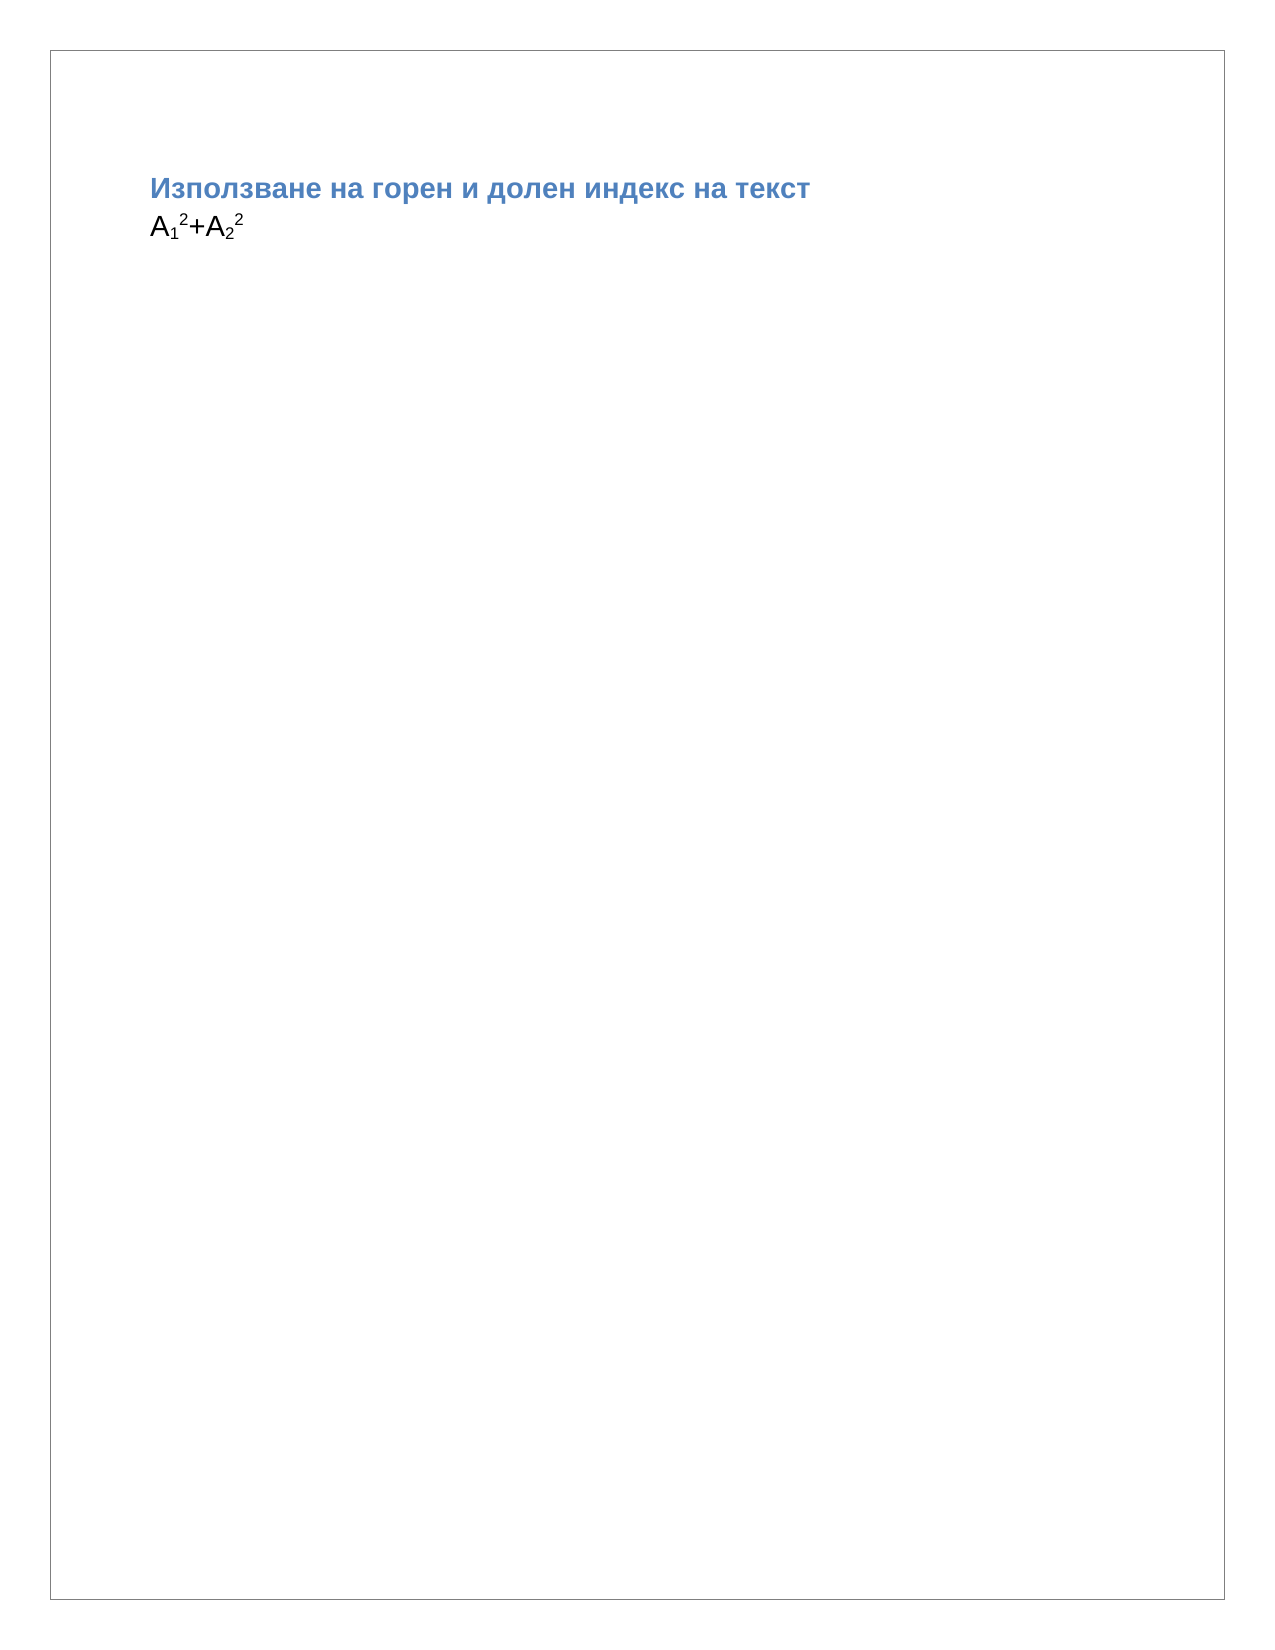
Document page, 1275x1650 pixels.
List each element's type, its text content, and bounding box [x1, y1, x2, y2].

text A12+A22 [150, 209, 1125, 243]
subtitle Използване на горен и долен индекс на текст [150, 171, 1125, 204]
